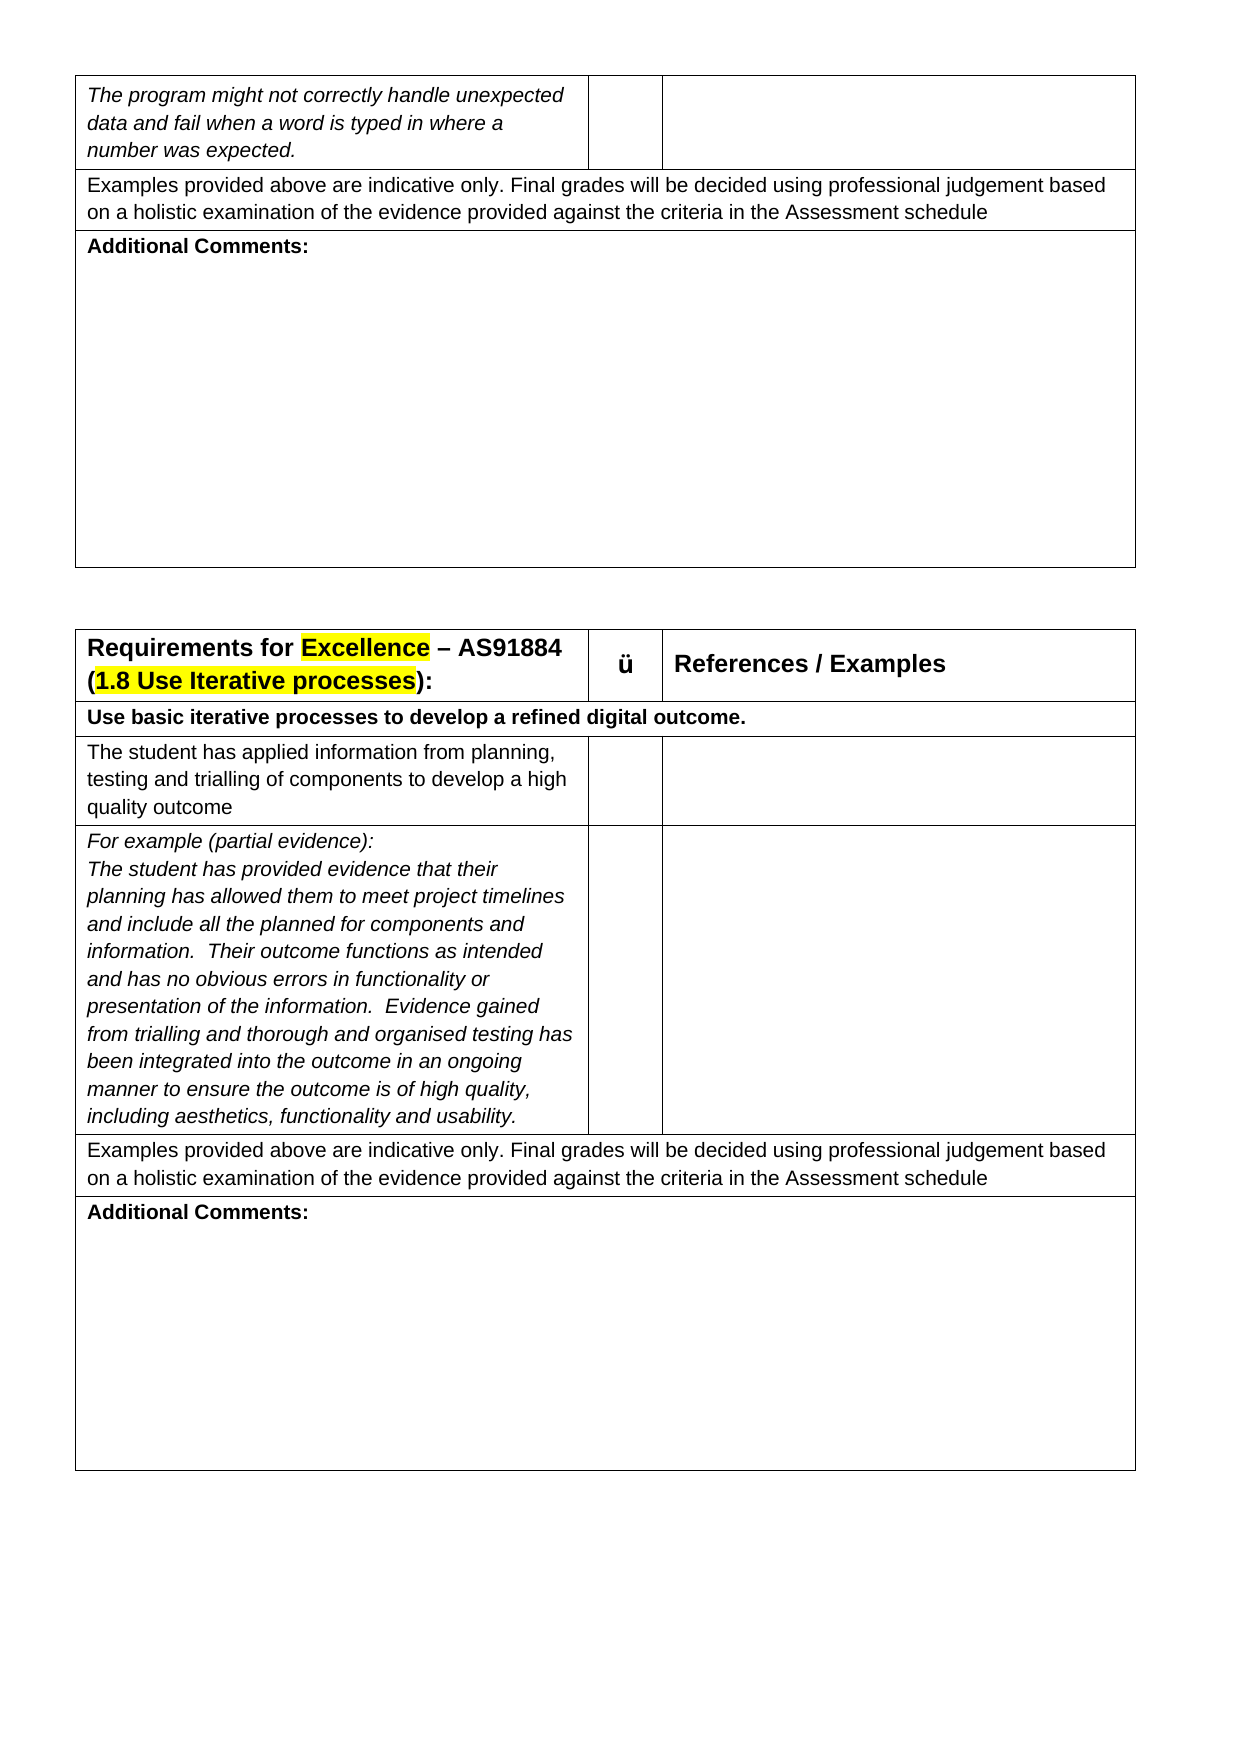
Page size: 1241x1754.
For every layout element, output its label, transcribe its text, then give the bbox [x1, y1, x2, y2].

table_cell Use basic iterative processes to develop a refined digital outcome. [76, 702, 1135, 736]
table_cell Examples provided above are indicative only. Final grades will be decided using professional judgement based on a holistic examination of the evidence provided against the criteria in the Assessment schedule [76, 1135, 1135, 1196]
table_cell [76, 76, 588, 168]
table_cell For example (partial evidence): The student has provided evidence that their planning has allowed them to meet project timelines and include all the planned for components and information. Their outcome functions as intended and has no obvious errors in functionality or presentation of the information. Evidence gained from trialling and thorough and organised testing has been integrated into the outcome in an ongoing manner to ensure the outcome is of high quality, including aesthetics, functionality and usability. [76, 826, 588, 1134]
table_cell [589, 76, 662, 168]
table_cell [589, 737, 662, 825]
table_cell [663, 737, 1135, 825]
table_header Requirements for Excellence – AS91884 (1.8 Use Iterative processes): [76, 630, 588, 701]
table_cell The student has applied information from planning, testing and trialling of components to develop a high quality outcome [76, 737, 588, 825]
table_header References / Examples [663, 630, 1135, 701]
table_cell Additional Comments: [76, 231, 1135, 567]
table_cell Examples provided above are indicative only. Final grades will be decided using professional judgement based on a holistic examination of the evidence provided against the criteria in the Assessment schedule [76, 170, 1135, 230]
table_header ü [589, 630, 662, 701]
table_cell [663, 76, 1135, 168]
table_cell [589, 826, 662, 1134]
table_cell Additional Comments: [76, 1197, 1135, 1470]
table_cell [663, 826, 1135, 1134]
